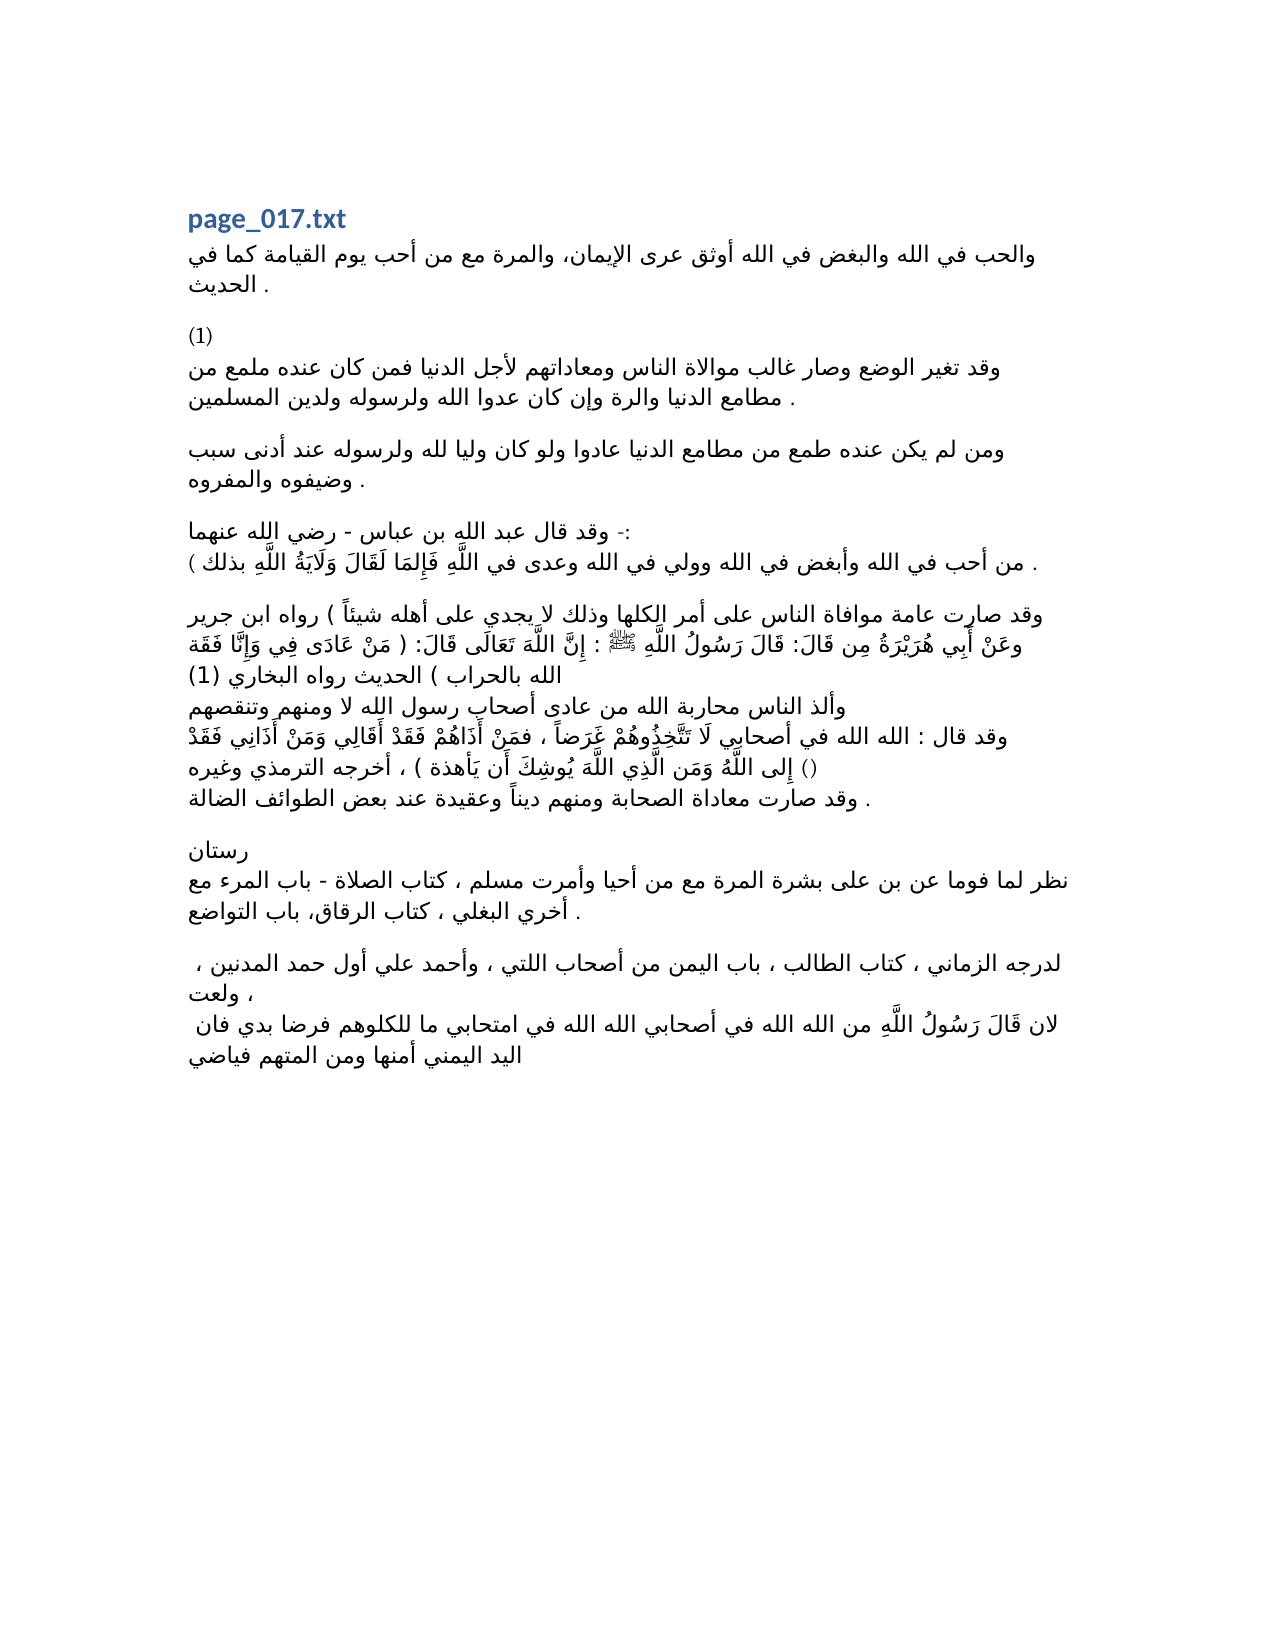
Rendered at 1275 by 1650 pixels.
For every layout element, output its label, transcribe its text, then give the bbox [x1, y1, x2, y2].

text رستان نظر لما فوما عن بن على بشرة المرة مع من أحيا وأمرت مسلم ، كتاب الصلاة - باب المرء مع أخري البغلي ، كتاب الرقاق، باب التواضع . [187, 837, 1087, 925]
text (1) وقد تغير الوضع وصار غالب موالاة الناس ومعاداتهم لأجل الدنيا فمن كان عنده ملمع من مطامع الدنيا والرة وإن كان عدوا الله ولرسوله ولدين المسلمين . [187, 323, 1087, 411]
text لدرجه الزماني ، كتاب الطالب ، باب اليمن من أصحاب اللتي ، وأحمد علي أول حمد المدنين ، ولعت ، لان قَالَ رَسُولُ اللَّهِ من الله الله في أصحابي الله الله في امتحابي ما للكلوهم فرضا بدي فان اليد اليمني أمنها ومن المتهم فياضي [187, 950, 1087, 1068]
text وقد قال عبد الله بن عباس - رضي الله عنهما -: ( من أحب في الله وأبغض في الله وولي في الله وعدى في اللَّهِ فَإِلمَا لَقَالَ وَلَايَةُ اللَّهِ بذلك . [187, 518, 1087, 576]
text وقد صارت عامة موافاة الناس على أمر الكلها وذلك لا يجدي على أهله شيئاً ) رواه ابن جرير وعَنْ أَبِي هُرَيْرَةُ مِن قَالَ: قَالَ رَسُولُ اللَّهِ ﷺ : إِنَّ اللَّهَ تَعَالَى قَالَ: ( مَنْ عَادَى فِي وَإِنَّا فَقَة الله بالحراب ) الحديث رواه البخاري (1) وألذ الناس محاربة الله من عادى أصحاب رسول الله لا ومنهم وتنقصهم وقد قال : الله الله في أصحابي لَا تَتَّخِذُوهُمْ غَرَضاً ، فمَنْ أَذَاهُمْ فَقَدْ أَقَالِي وَمَنْ أَذَانِي فَقَدْ إِلى اللَّهُ وَمَن الَّذِي اللَّهَ يُوشِكَ أَن يَأهذة ) ، أخرجه الترمذي وغيره () وقد صارت معاداة الصحابة ومنهم ديناً وعقيدة عند بعض الطوائف الضالة . [187, 601, 1087, 812]
text والحب في الله والبغض في الله أوثق عرى الإيمان، والمرة مع من أحب يوم القيامة كما في الحديث . [187, 241, 1087, 298]
subtitle page_017.txt [187, 200, 1087, 236]
text ومن لم يكن عنده طمع من مطامع الدنيا عادوا ولو كان وليا لله ولرسوله عند أدنى سبب وضيفوه والمفروه . [187, 436, 1087, 494]
